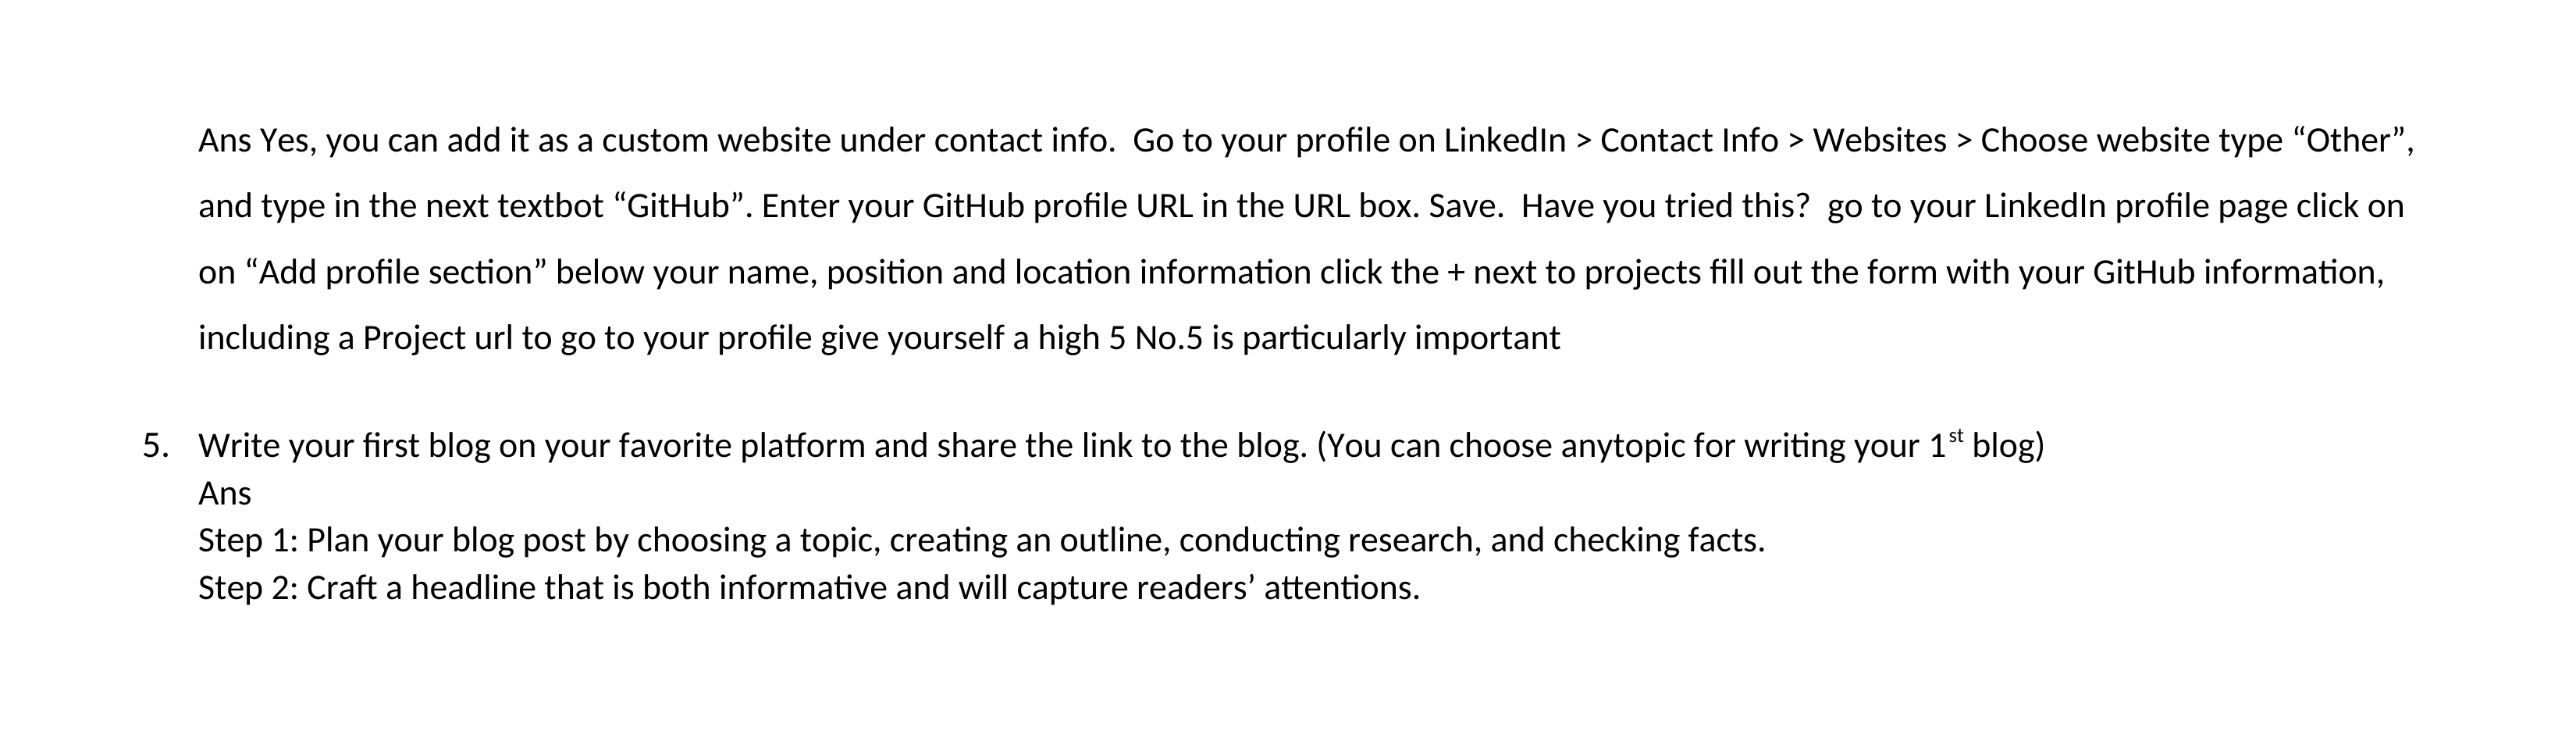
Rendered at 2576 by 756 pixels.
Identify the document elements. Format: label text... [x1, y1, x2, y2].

text Ans Yes, you can add it as a custom website under contact info. Go to your profile on LinkedIn > Contact Info > Websites > Choose website type “Other”, and type in the next textbot “GitHub”. Enter your GitHub profile URL in the URL box. Save. Have you tried this? go to your LinkedIn profile page click on on “Add profile section” below your name, position and location information click the + next to projects fill out the form with your GitHub information, including a Project url to go to your profile give yourself a high 5 No.5 is particularly important [198, 117, 2431, 358]
text Step 1: Plan your blog post by choosing a topic, creating an outline, conducting research, and checking facts. [198, 517, 2431, 561]
text Ans [198, 470, 2431, 514]
list Write your first blog on your favorite platform and share the link to the blog. (You can choose anytopic for writing your 1st blog) [142, 421, 2431, 466]
text Step 2: Craft a headline that is both informative and will capture readers’ attentions. [198, 565, 2431, 608]
